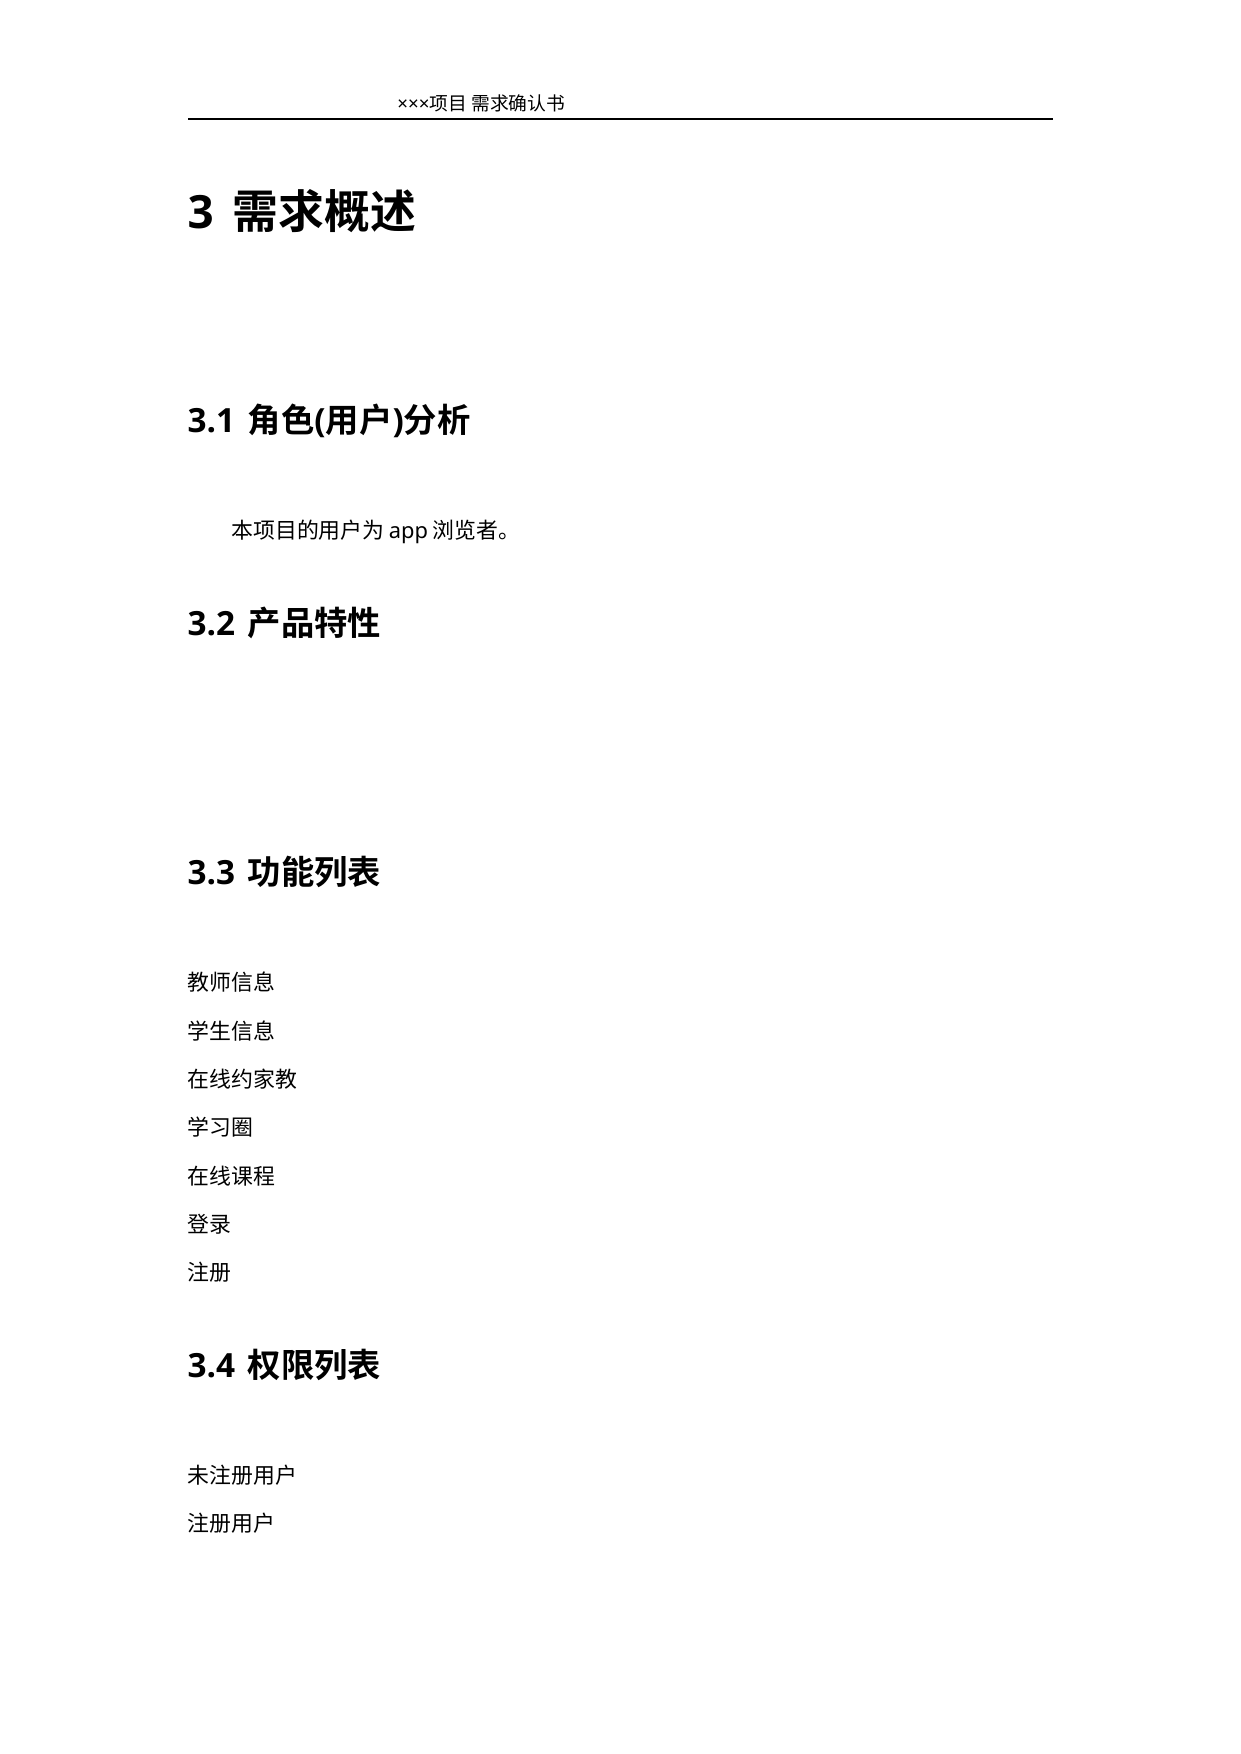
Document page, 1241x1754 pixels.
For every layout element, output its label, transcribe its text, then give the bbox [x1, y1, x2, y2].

text 在线约家教 [187, 1062, 1053, 1094]
text 登录 [187, 1207, 1053, 1239]
subtitle 产品特性 [187, 588, 1053, 653]
text 学习圈 [187, 1110, 1053, 1142]
subtitle 需求概述 [187, 160, 1053, 257]
text 注册 [187, 1255, 1053, 1287]
text 学生信息 [187, 1013, 1053, 1046]
text 教师信息 [187, 965, 1053, 997]
subtitle 权限列表 [187, 1330, 1053, 1395]
text 未注册用户 [187, 1458, 1053, 1490]
subtitle 功能列表 [187, 837, 1053, 902]
text 本项目的用户为app浏览者。 [187, 513, 1053, 545]
text 注册用户 [187, 1506, 1053, 1538]
subtitle 角色(用户)分析 [187, 385, 1053, 450]
text 在线课程 [187, 1158, 1053, 1191]
